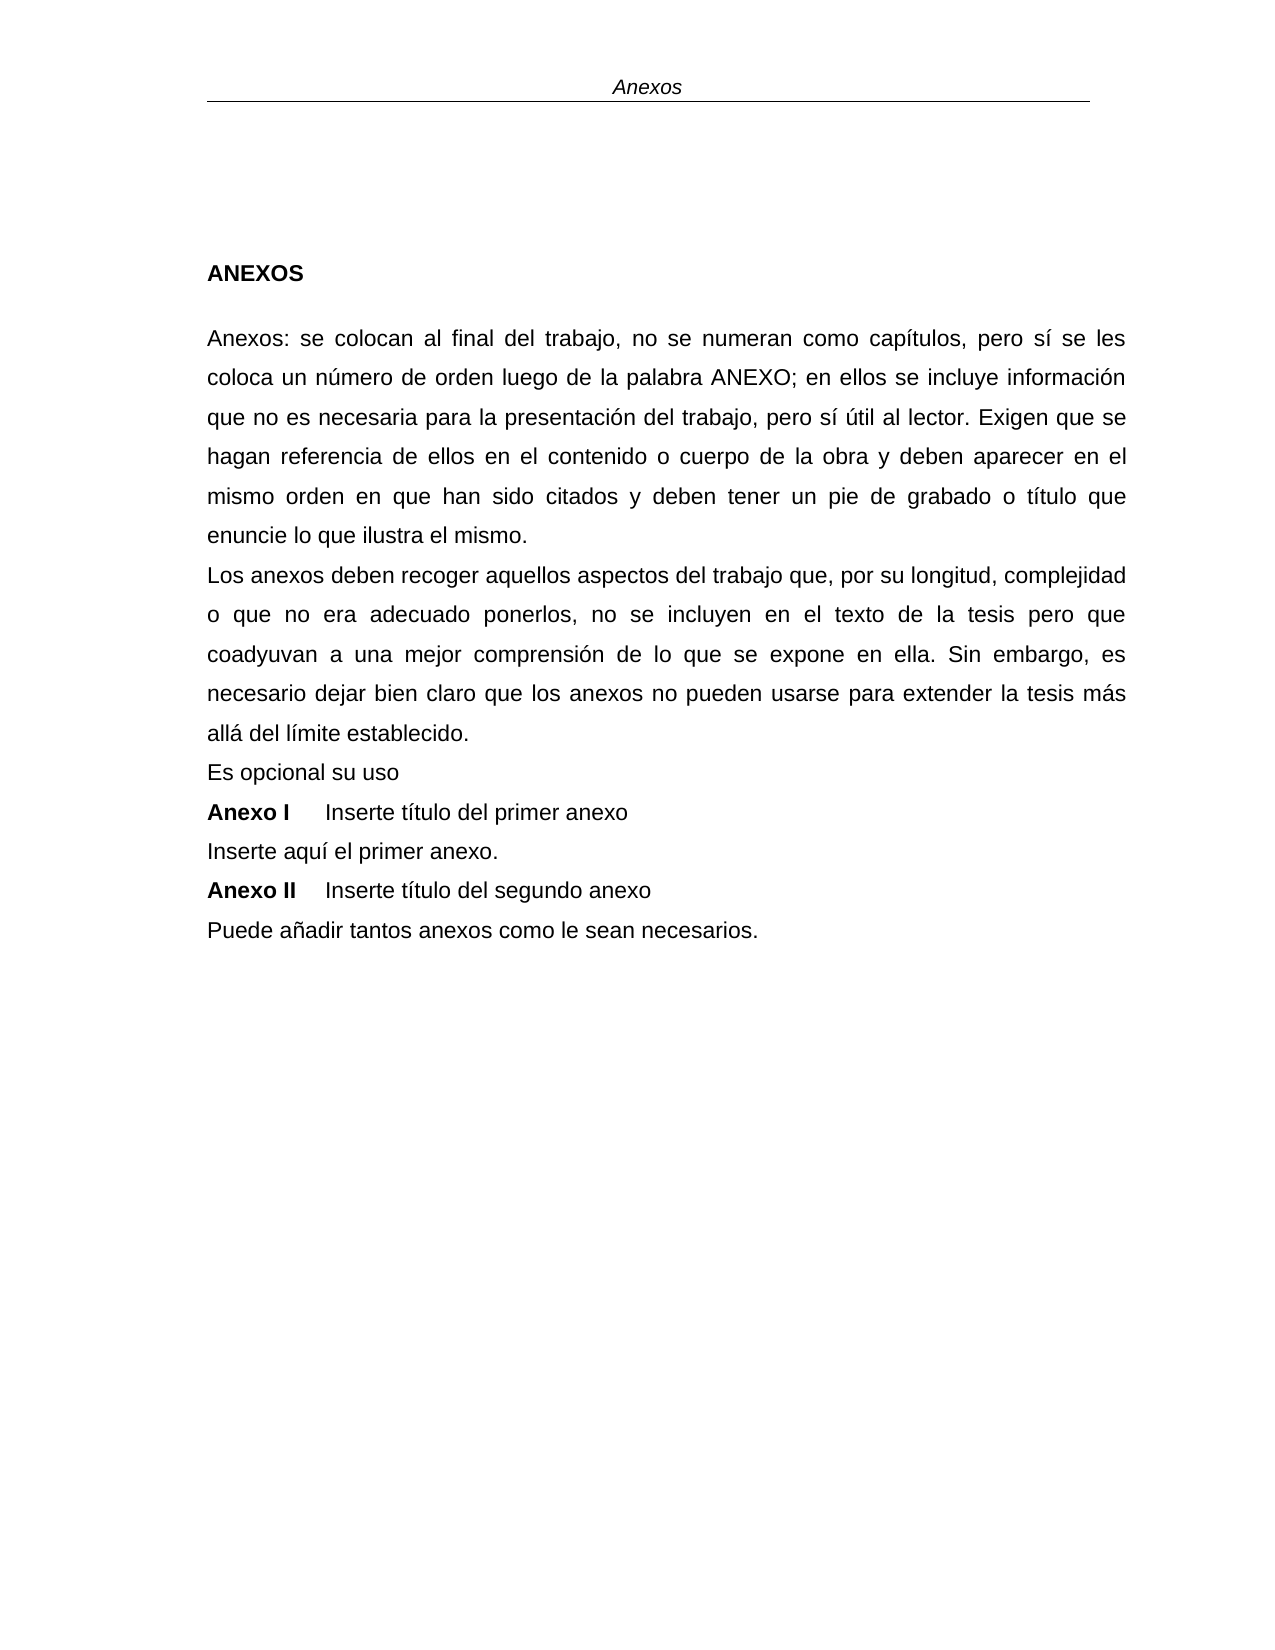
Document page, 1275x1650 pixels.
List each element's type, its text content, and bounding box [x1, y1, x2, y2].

text Es opcional su uso [207, 759, 1127, 785]
text Anexos: se colocan al final del trabajo, no se numeran como capítulos, pero sí se les coloca un número de orden luego de la palabra ANEXO; en ellos se incluye información que no es necesaria para la presentación del trabajo, pero sí útil al lector. Exigen que se hagan referencia de ellos en el contenido o cuerpo de la obra y deben aparecer en el mismo orden en que han sido citados y deben tener un pie de grabado o título que enuncie lo que ilustra el mismo. [207, 325, 1127, 548]
text Anexo II Inserte título del segundo anexo [207, 877, 1127, 904]
text Anexo I Inserte título del primer anexo [207, 798, 1127, 825]
text Inserte aquí el primer anexo. [207, 838, 1127, 864]
text Los anexos deben recoger aquellos aspectos del trabajo que, por su longitud, complejidad o que no era adecuado ponerlos, no se incluyen en el texto de la tesis pero que coadyuvan a una mejor comprensión de lo que se expone en ella. Sin embargo, es necesario dejar bien claro que los anexos no pueden usarse para extender la tesis más allá del límite establecido. [207, 562, 1127, 746]
subtitle ANEXOS [207, 260, 1127, 287]
text Puede añadir tantos anexos como le sean necesarios. [207, 917, 1127, 943]
